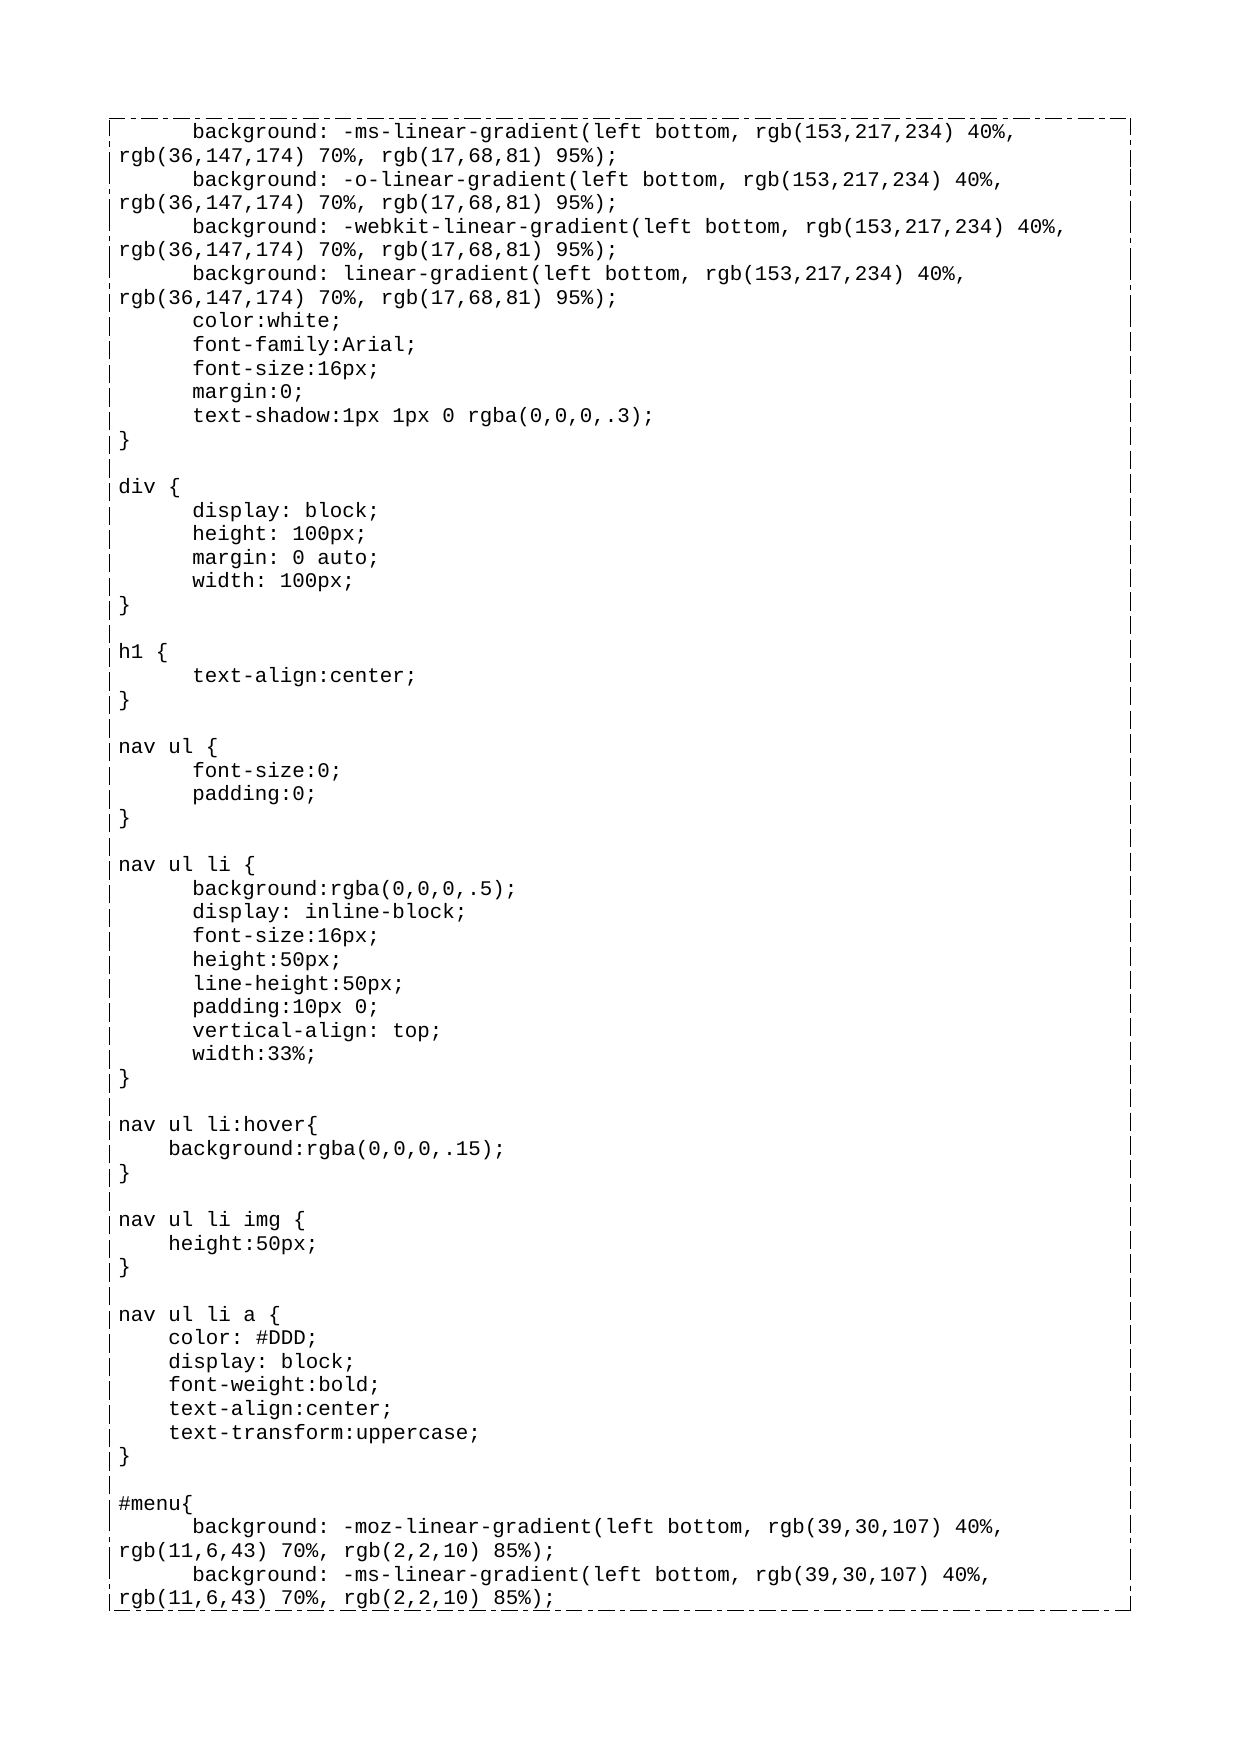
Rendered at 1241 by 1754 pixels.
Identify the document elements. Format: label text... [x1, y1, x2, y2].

text background: -moz-linear-gradient(left bottom, rgb(39,30,107) 40%, rgb(11,6,43) 70%, rgb(2,2,10) 85%); [118, 1516, 1122, 1564]
text background: -o-linear-gradient(left bottom, rgb(153,217,234) 40%, rgb(36,147,174) 70%, rgb(17,68,81) 95%); [118, 168, 1122, 216]
text } [118, 689, 1122, 712]
text color:white; [118, 310, 1122, 334]
text padding:0; [118, 783, 1122, 807]
text width: 100px; [118, 571, 1122, 594]
text display: block; [118, 499, 1122, 523]
text #menu{ [118, 1493, 1122, 1516]
text text-shadow:1px 1px 0 rgba(0,0,0,.3); [118, 405, 1122, 429]
text nav ul { [118, 736, 1122, 760]
text h1 { [118, 641, 1122, 665]
text padding:10px 0; [118, 996, 1122, 1020]
text text-transform:uppercase; [118, 1422, 1122, 1445]
text text-align:center; [118, 1398, 1122, 1422]
text margin: 0 auto; [118, 547, 1122, 571]
text width:33%; [118, 1043, 1122, 1067]
text } [118, 429, 1122, 452]
text background: -ms-linear-gradient(left bottom, rgb(153,217,234) 40%, rgb(36,147,174) 70%, rgb(17,68,81) 95%); [109, 118, 1131, 168]
text div { [118, 476, 1122, 499]
text } [118, 1256, 1122, 1280]
text background: linear-gradient(left bottom, rgb(153,217,234) 40%, rgb(36,147,174) 70%, rgb(17,68,81) 95%); [118, 263, 1122, 310]
text font-size:16px; [118, 358, 1122, 381]
text height:50px; [118, 949, 1122, 972]
text } [118, 807, 1122, 831]
text } [118, 1162, 1122, 1185]
text background:rgba(0,0,0,.5); [118, 878, 1122, 902]
text margin:0; [118, 381, 1122, 405]
text line-height:50px; [118, 972, 1122, 996]
text nav ul li img { [118, 1209, 1122, 1233]
text background: -ms-linear-gradient(left bottom, rgb(39,30,107) 40%, rgb(11,6,43) 70%, rgb(2,2,10) 85%); [118, 1564, 1122, 1611]
text display: block; [118, 1351, 1122, 1374]
text } [118, 594, 1122, 618]
text nav ul li:hover{ [118, 1114, 1122, 1138]
text height: 100px; [118, 523, 1122, 547]
text display: inline-block; [118, 902, 1122, 925]
text text-align:center; [118, 665, 1122, 689]
text nav ul li a { [118, 1303, 1122, 1327]
text nav ul li { [118, 854, 1122, 878]
text } [118, 1067, 1122, 1091]
text } [118, 1445, 1122, 1469]
text height:50px; [118, 1233, 1122, 1256]
text background: -webkit-linear-gradient(left bottom, rgb(153,217,234) 40%, rgb(36,147,174) 70%, rgb(17,68,81) 95%); [118, 216, 1122, 263]
text font-weight:bold; [118, 1374, 1122, 1398]
text color: #DDD; [118, 1327, 1122, 1351]
text font-size:16px; [118, 925, 1122, 949]
text font-size:0; [118, 760, 1122, 783]
text vertical-align: top; [118, 1020, 1122, 1043]
text background:rgba(0,0,0,.15); [118, 1138, 1122, 1162]
text font-family:Arial; [118, 334, 1122, 358]
